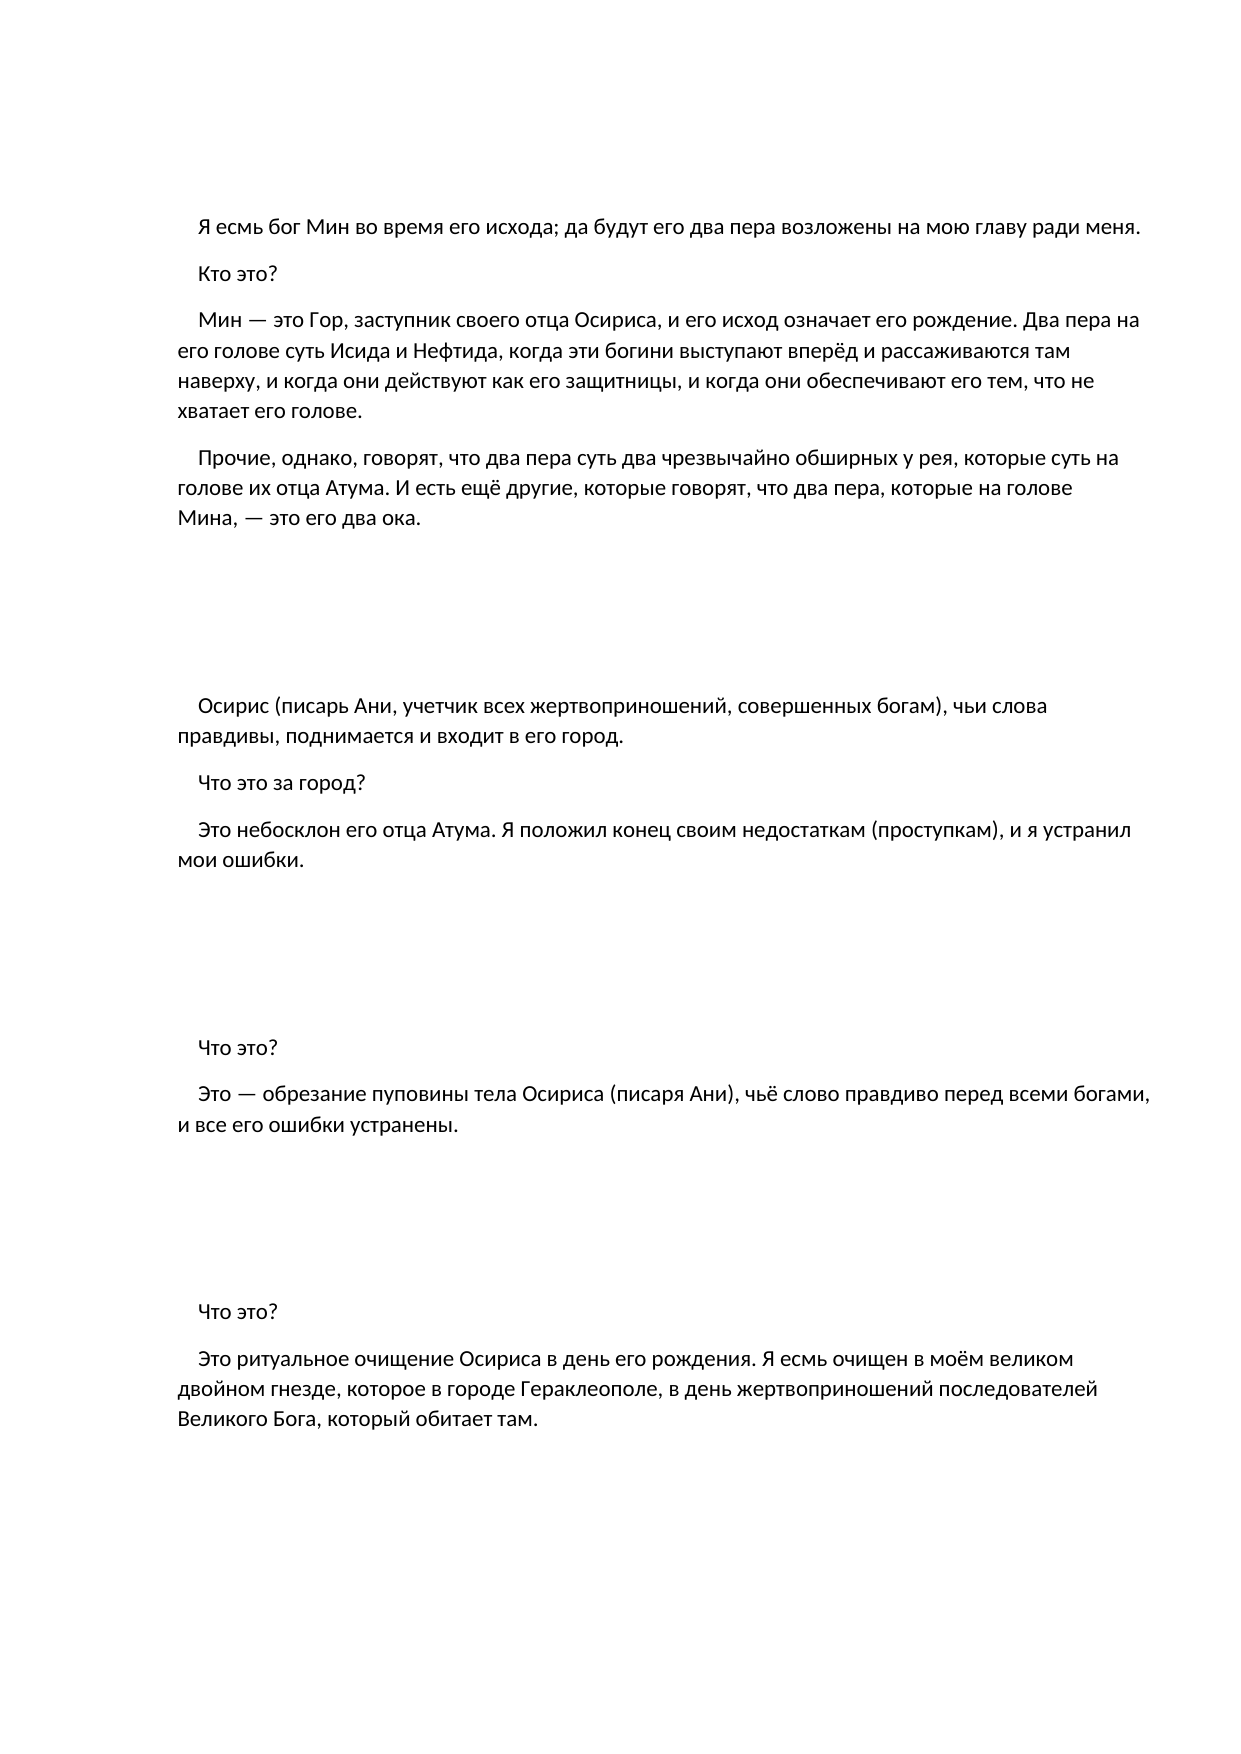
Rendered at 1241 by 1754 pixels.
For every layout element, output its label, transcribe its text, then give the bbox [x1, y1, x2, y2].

text Я есмь бог Мин во время его исхода; да будут его два пера возложены на мою главу ради меня. [177, 212, 1152, 240]
text Это — обрезание пуповины тела Осириса (писаря Ани), чьё слово правдиво перед всеми богами, и все его ошибки устранены. [177, 1079, 1152, 1138]
text Что это за город? [177, 768, 1152, 796]
text Кто это? [177, 259, 1152, 287]
text Осирис (писарь Ани, учетчик всех жертвоприношений, совершенных богам), чьи слова правдивы, поднимается и входит в его город. [177, 691, 1152, 749]
text Мин — это Гор, заступник своего отца Осириса, и его исход означает его рождение. Два пера на его голове суть Исида и Нефтида, когда эти богини выступают вперёд и рассаживаются там наверху, и когда они действуют как его защитницы, и когда они обеспечивают его тем, что не хватает его голове. [177, 306, 1152, 424]
text Это небосклон его отца Атума. Я положил конец своим недостаткам (проступкам), и я устранил мои ошибки. [177, 815, 1152, 873]
text Что это? [177, 1033, 1152, 1061]
text Это ритуальное очищение Осириса в день его рождения. Я есмь очищен в моём великом двойном гнезде, которое в городе Гераклеополе, в день жертвоприношений последователей Великого Бога, который обитает там. [177, 1344, 1152, 1433]
text Что это? [177, 1297, 1152, 1325]
text Прочие, однако, говорят, что два пера суть два чрезвычайно обширных у рея, которые суть на голове их отца Атума. И есть ещё другие, которые говорят, что два пера, которые на голове Мина, — это его два ока. [177, 443, 1152, 532]
